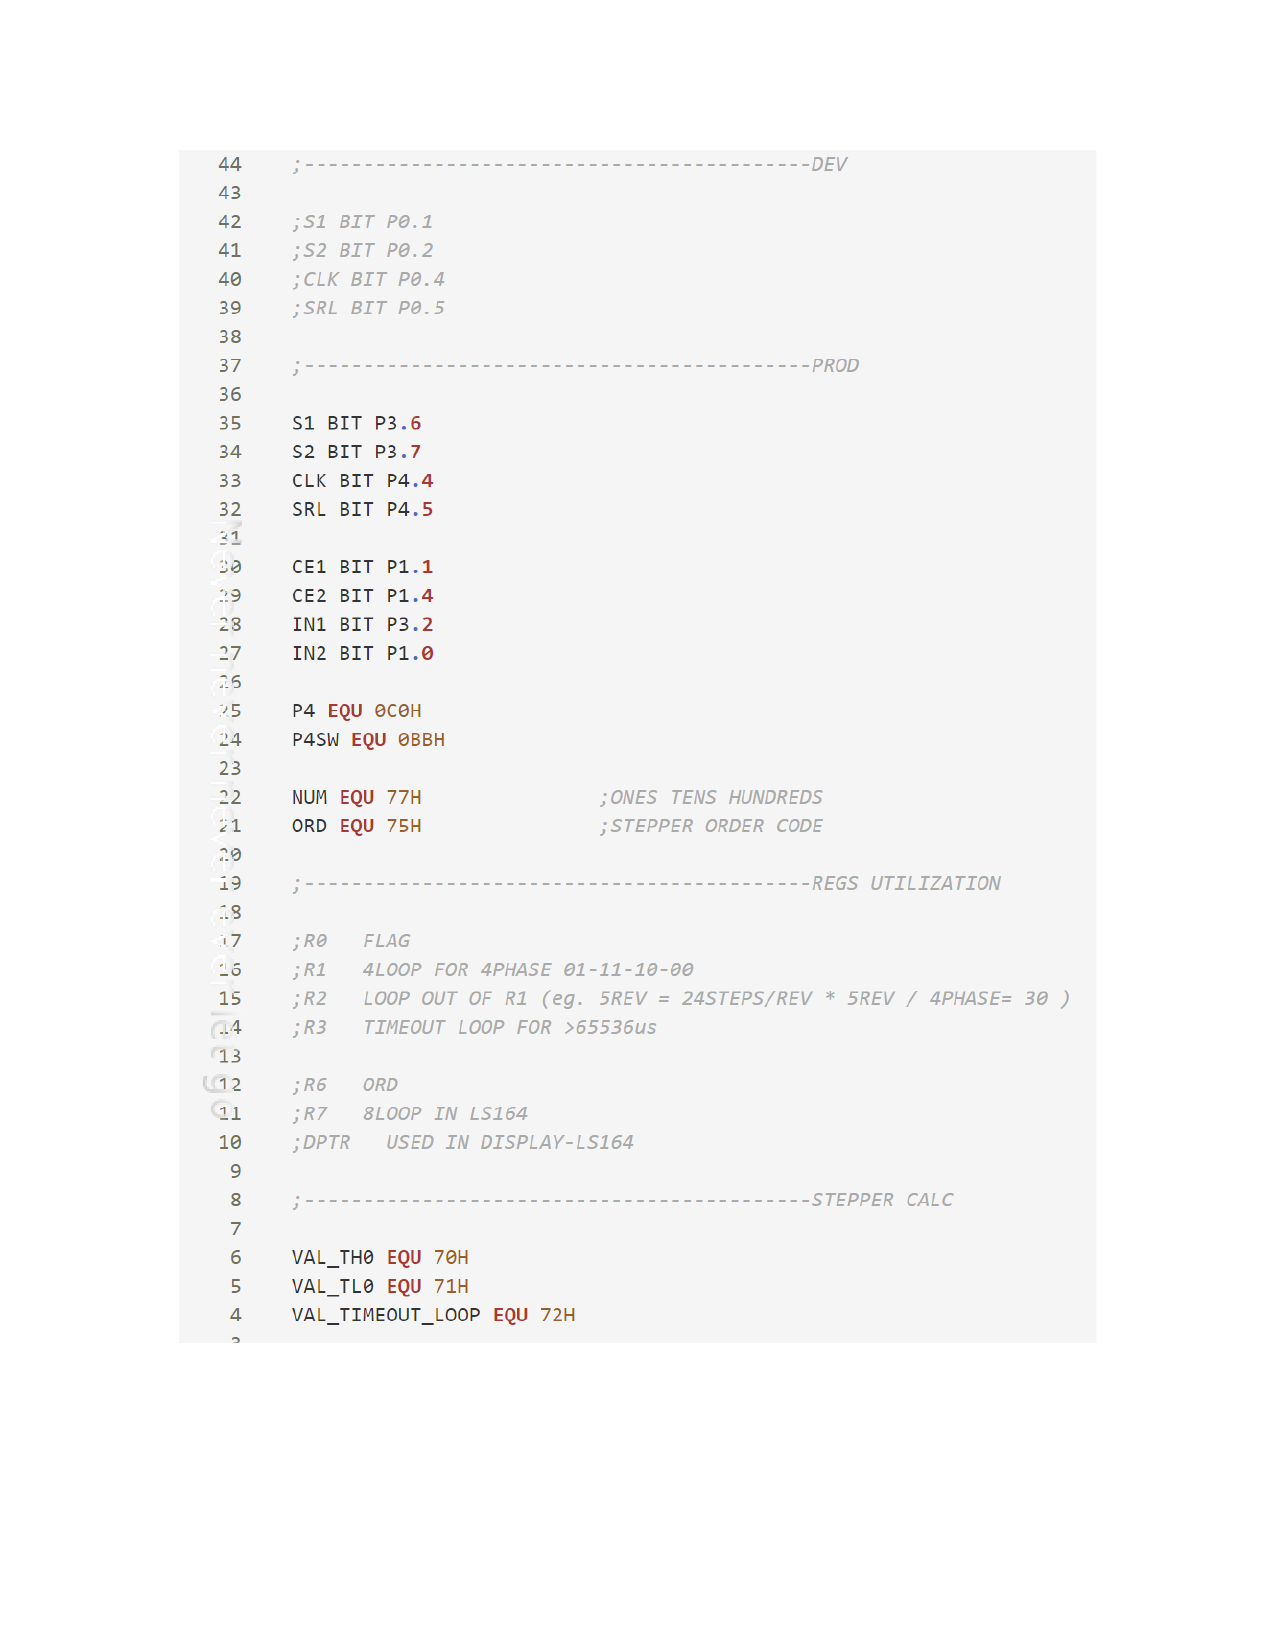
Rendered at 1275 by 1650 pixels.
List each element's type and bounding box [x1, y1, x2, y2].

picture [178, 150, 1097, 1343]
